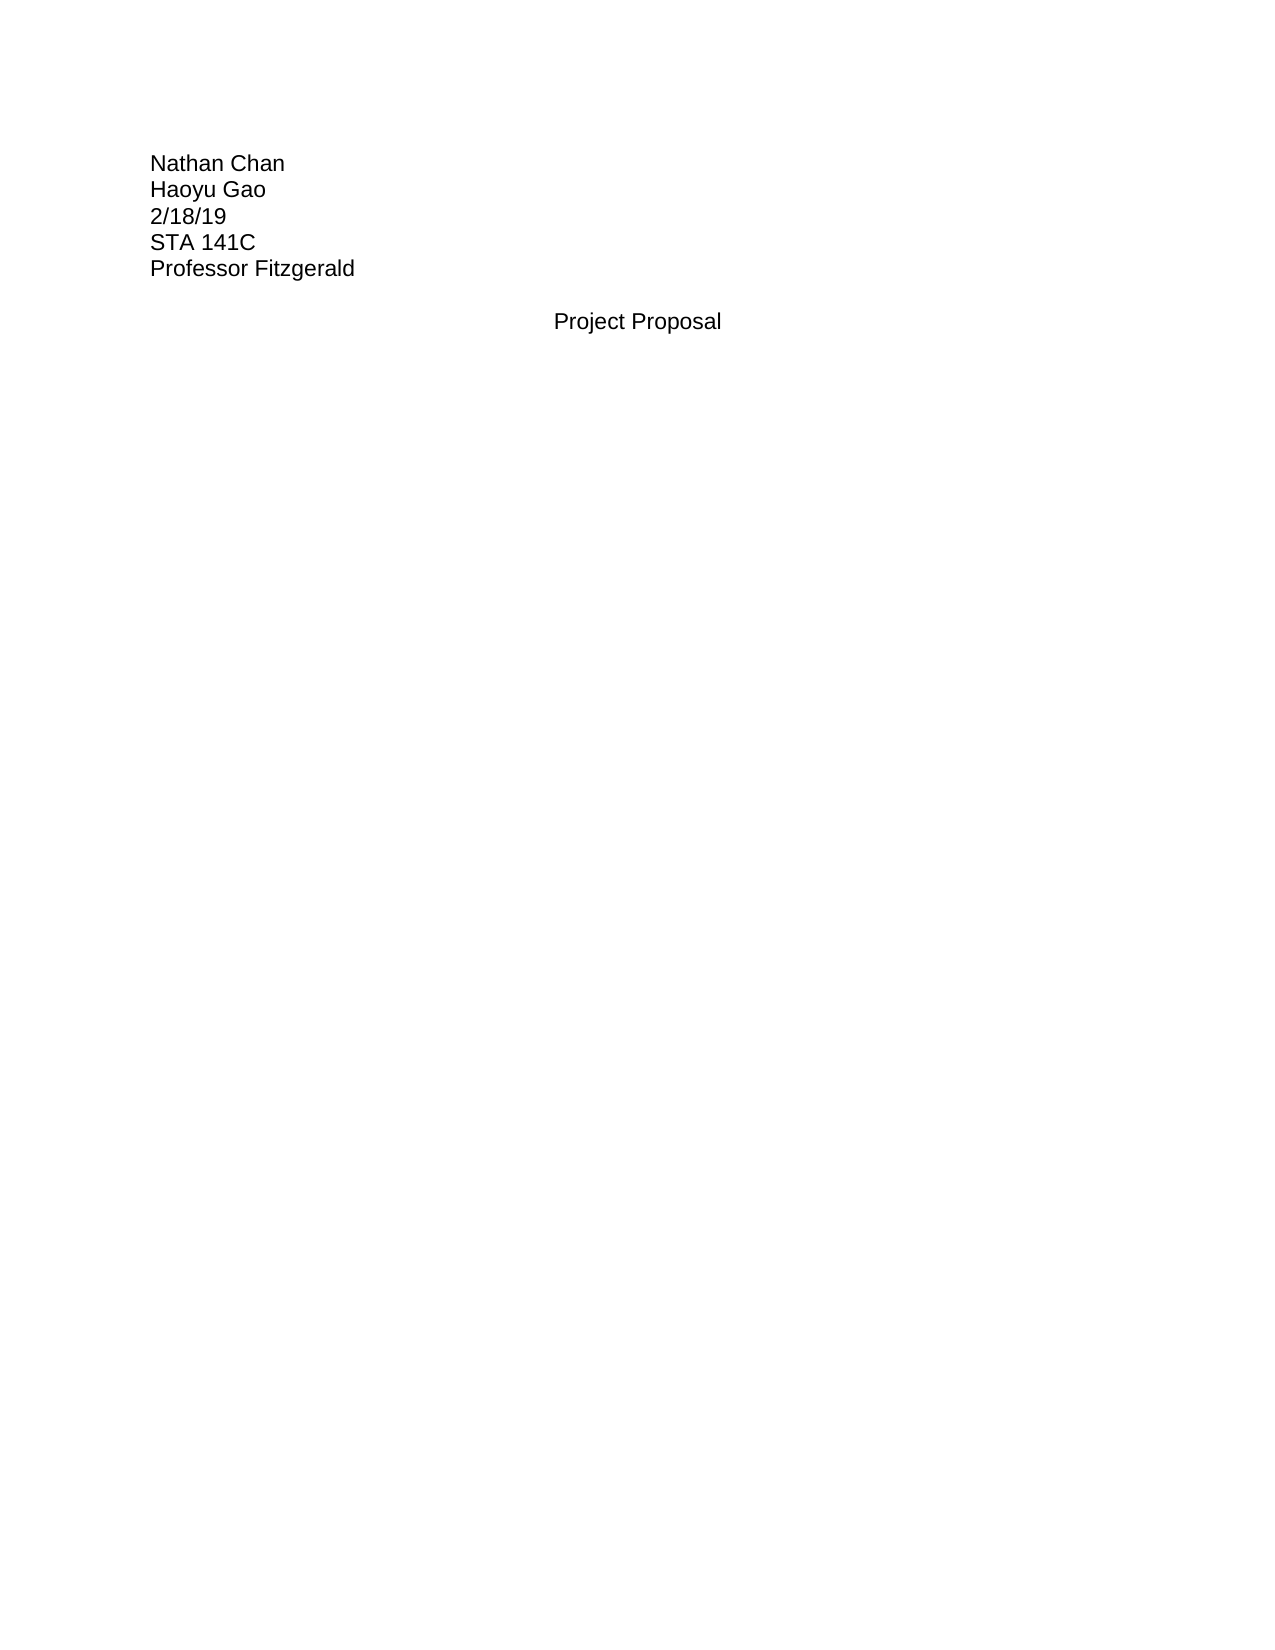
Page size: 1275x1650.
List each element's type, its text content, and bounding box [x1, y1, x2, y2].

text 2/18/19 [150, 203, 1125, 229]
text Professor Fitzgerald [150, 255, 1125, 282]
text STA 141C [150, 229, 1125, 255]
text Nathan Chan [150, 150, 1125, 176]
text Haoyu Gao [150, 176, 1125, 203]
text Project Proposal [150, 308, 1125, 334]
